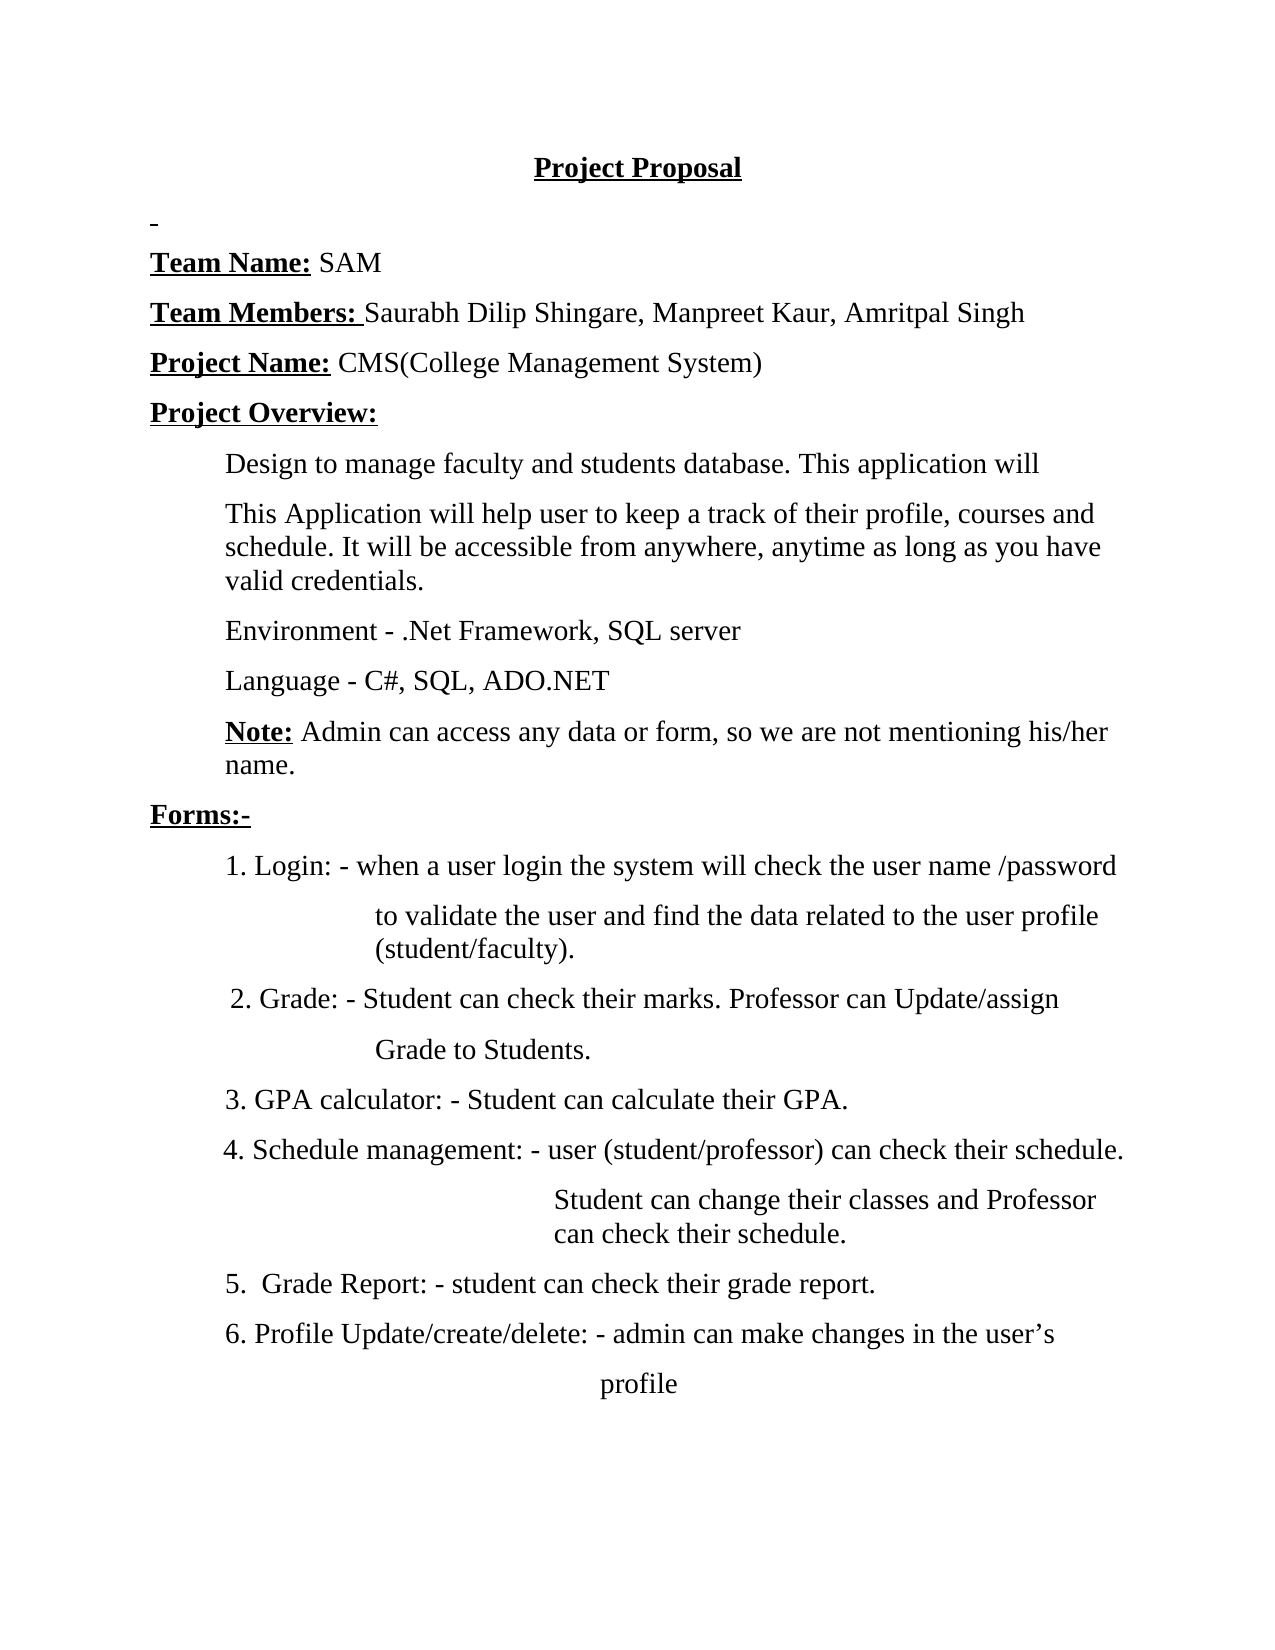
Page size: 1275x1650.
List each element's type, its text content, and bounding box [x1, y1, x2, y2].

text Design to manage faculty and students database. This application will [150, 446, 1125, 479]
text 5. Grade Report: - student can check their grade report. [150, 1266, 1125, 1300]
text Grade to Students. [305, 1032, 1125, 1065]
text This Application will help user to keep a track of their profile, courses and schedule. It will be accessible from anywhere, anytime as long as you have valid credentials. [225, 496, 1125, 597]
text Language - C#, SQL, ADO.NET [225, 663, 1125, 697]
text Note: Admin can access any data or form, so we are not mentioning his/her name. [225, 714, 1125, 781]
text 1. Login: - when a user login the system will check the user name /password [225, 848, 1125, 881]
text Forms:- [150, 797, 1125, 831]
text profile [525, 1367, 1125, 1400]
text Student can change their classes and Professor can check their schedule. [554, 1182, 1125, 1249]
text 4. Schedule management: - user (student/professor) can check their schedule. [150, 1132, 1125, 1166]
text to validate the user and find the data related to the user profile (student/faculty). [375, 898, 1125, 965]
text Environment - .Net Framework, SQL server [225, 613, 1125, 647]
text 3. GPA calculator: - Student can calculate their GPA. [225, 1082, 1125, 1116]
text 6. Profile Update/create/delete: - admin can make changes in the user’s [150, 1316, 1125, 1350]
text Project Overview: [150, 396, 1125, 429]
text Project Proposal [150, 150, 1125, 183]
text Team Members: Saurabh Dilip Shingare, Manpreet Kaur, Amritpal Singh [150, 295, 1125, 329]
text 2. Grade: - Student can check their marks. Professor can Update/assign [230, 982, 1125, 1015]
text Team Name: SAM [150, 245, 1125, 278]
text Project Name: CMS(College Management System) [150, 345, 1125, 379]
